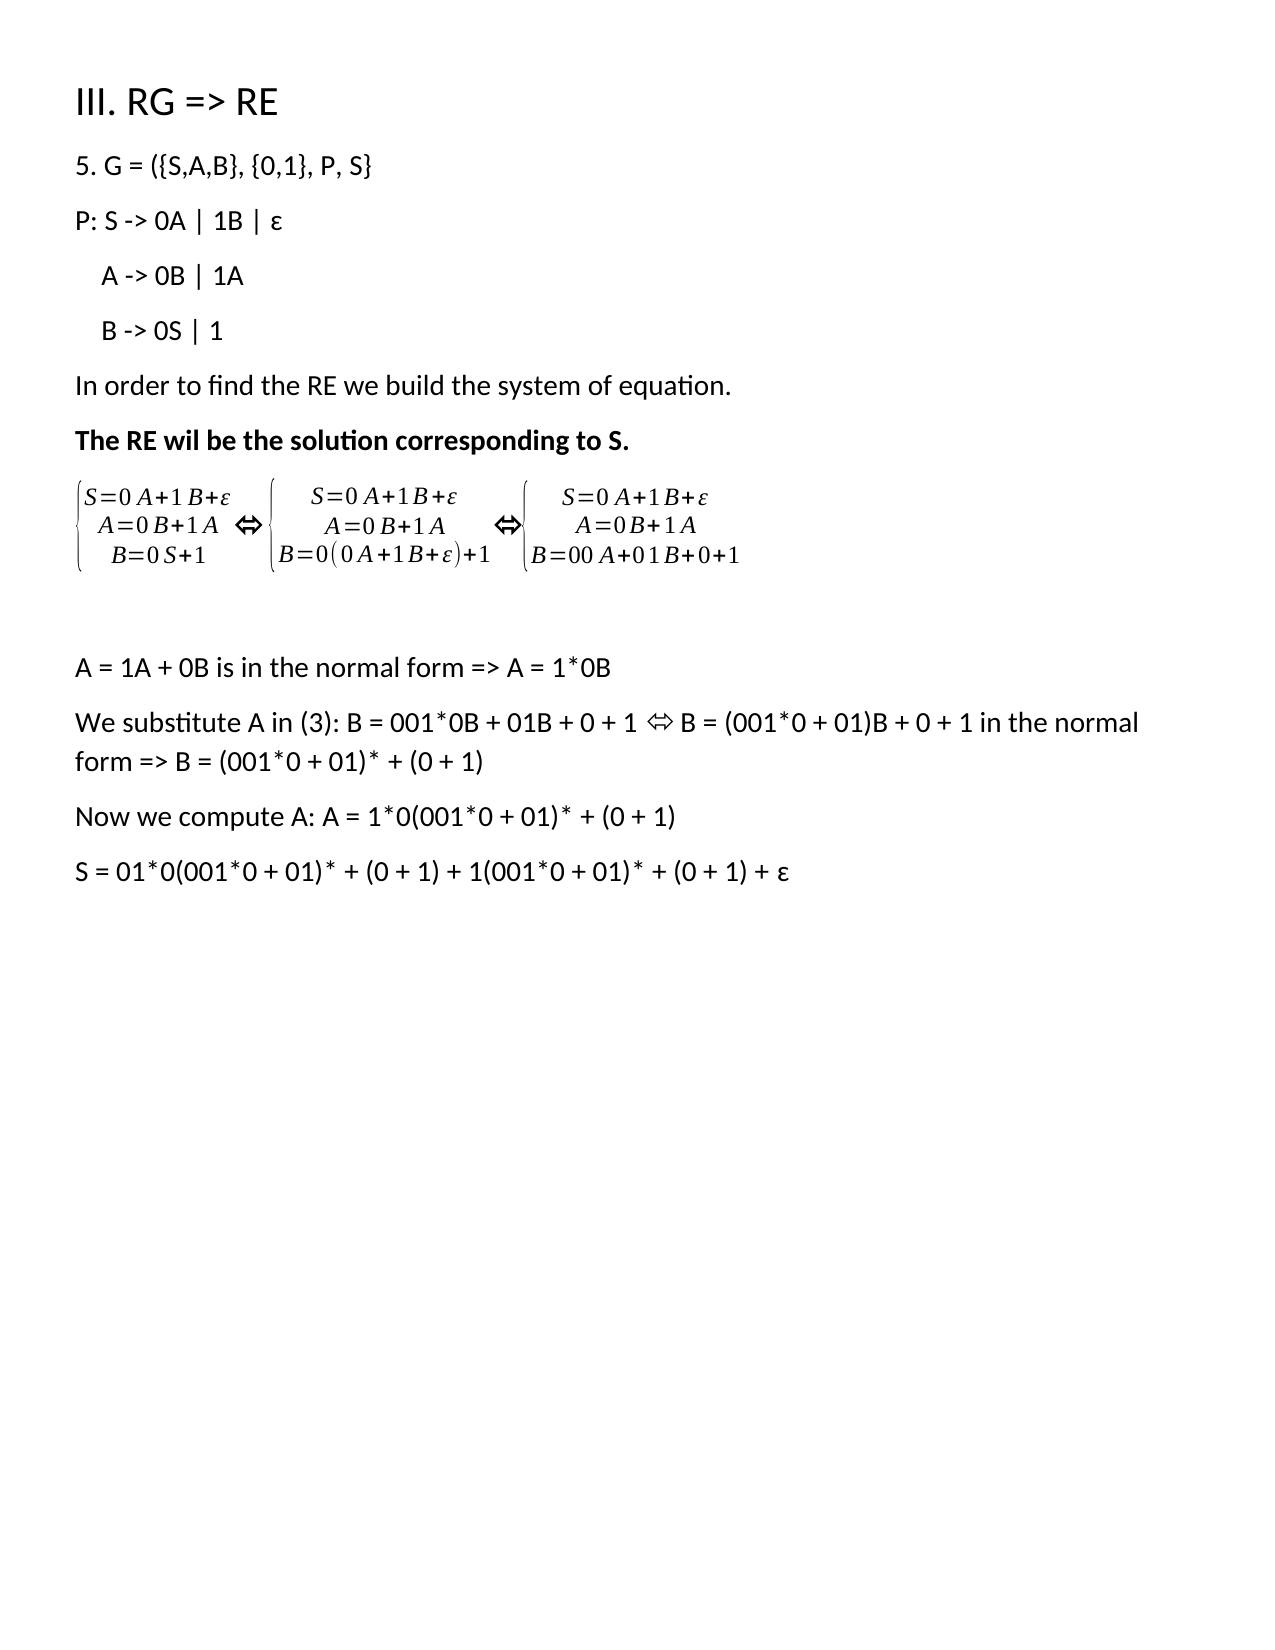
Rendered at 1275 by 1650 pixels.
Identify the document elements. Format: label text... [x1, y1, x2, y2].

text We substitute A in (3): B = 001*0B + 01B + 0 + 1 B = (001*0 + 01)B + 0 + 1 in the normal form => B = (001*0 + 01)* + (0 + 1) [75, 704, 1200, 778]
text P: S -> 0A | 1B | ɛ [75, 202, 1200, 237]
text B -> 0S | 1 [75, 312, 1200, 347]
text III. RG => RE [75, 75, 1200, 126]
text The RE wil be the solution corresponding to S. [75, 422, 1200, 458]
text A = 1A + 0B is in the normal form => A = 1*0B [75, 649, 1200, 685]
text A -> 0B | 1A [75, 257, 1200, 292]
text S = 01*0(001*0 + 01)* + (0 + 1) + 1(001*0 + 01)* + (0 + 1) + ɛ [75, 853, 1200, 889]
text In order to find the RE we build the system of equation. [75, 367, 1200, 403]
text Now we compute A: A = 1*0(001*0 + 01)* + (0 + 1) [75, 798, 1200, 833]
text 5. G = ({S,A,B}, {0,1}, P, S} [75, 147, 1200, 182]
